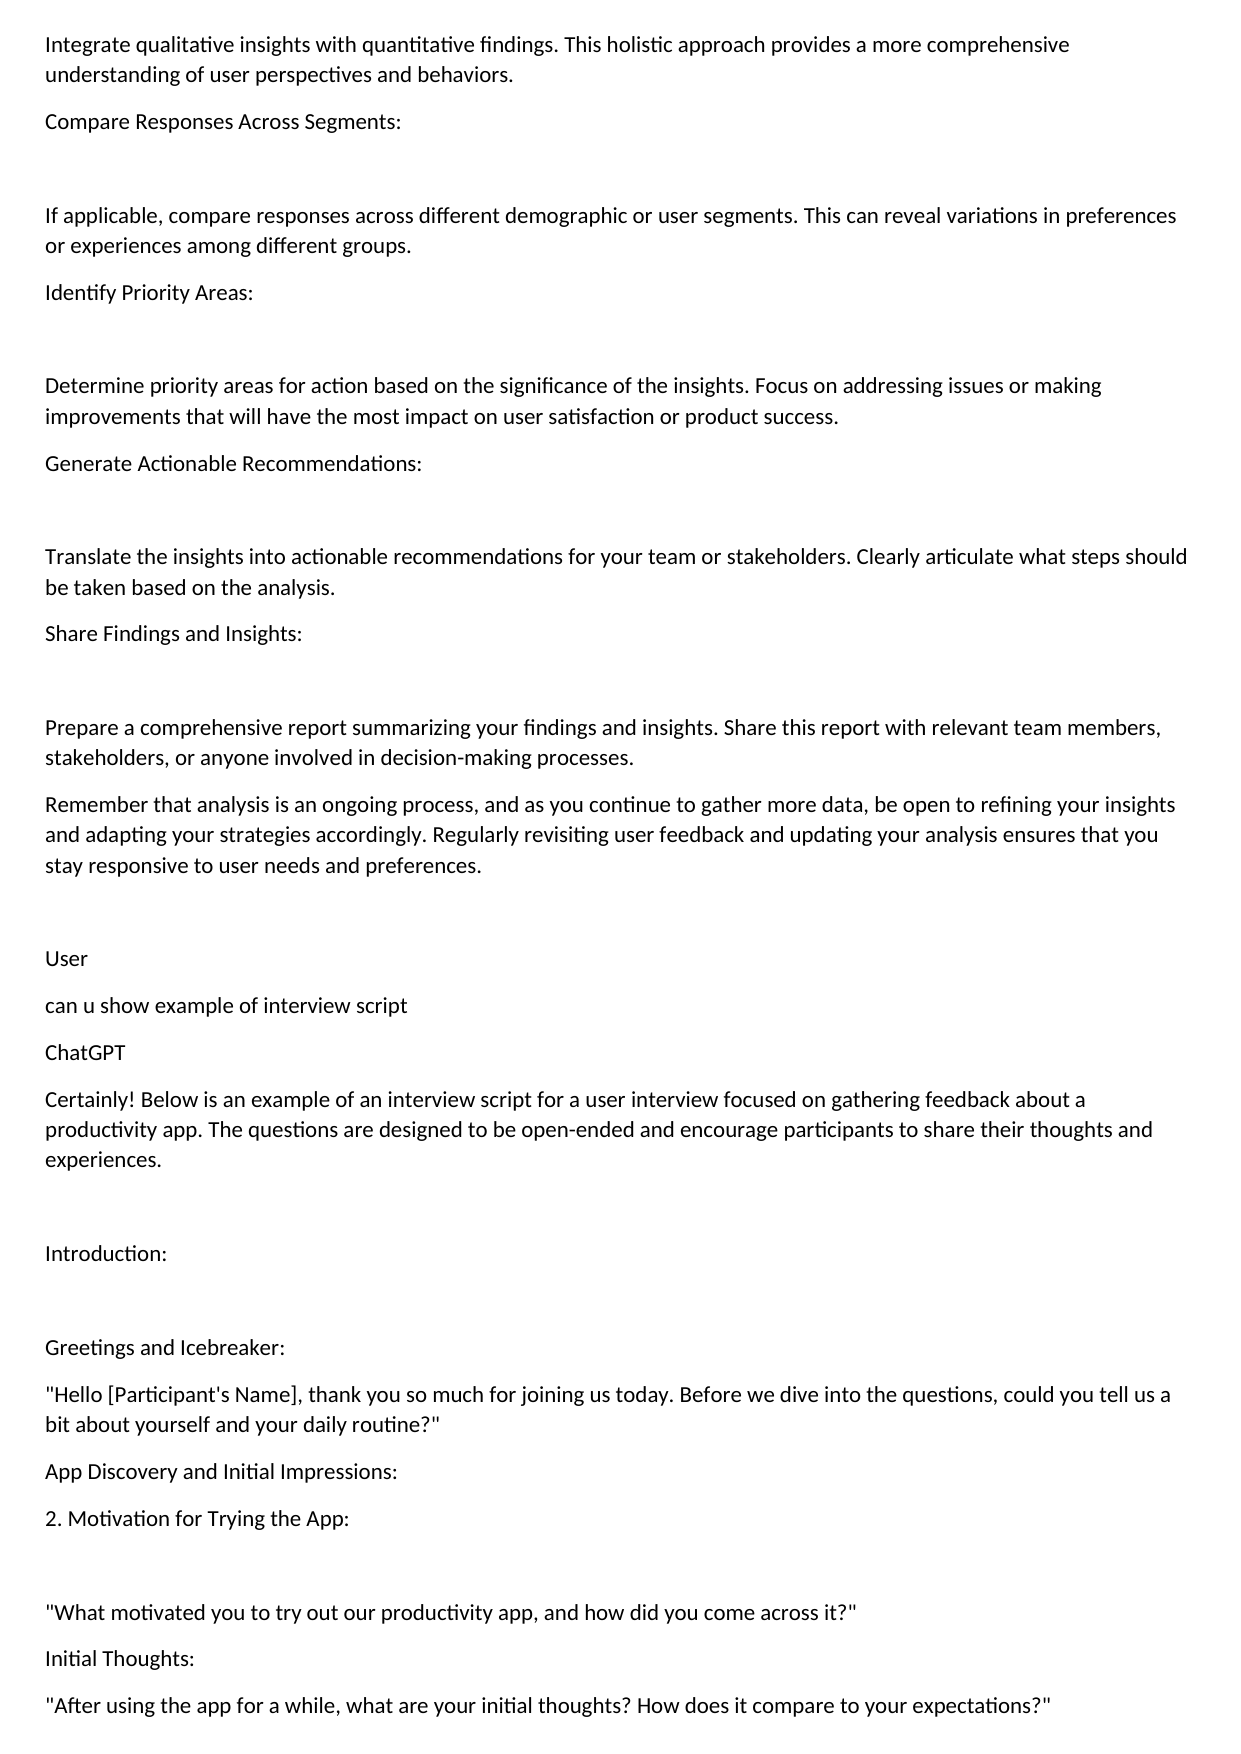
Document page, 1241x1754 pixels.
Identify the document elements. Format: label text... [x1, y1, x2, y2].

text Prepare a comprehensive report summarizing your findings and insights. Share this report with relevant team members, stakeholders, or anyone involved in decision-making processes. [45, 713, 1195, 772]
text ChatGPT [45, 1038, 1195, 1066]
text 2. Motivation for Trying the App: [45, 1504, 1195, 1532]
text Share Findings and Insights: [45, 619, 1195, 648]
text Initial Thoughts: [45, 1644, 1195, 1673]
text User [45, 944, 1195, 973]
text Determine priority areas for action based on the significance of the insights. Focus on addressing issues or making improvements that will have the most impact on user satisfaction or product success. [45, 372, 1195, 430]
text Compare Responses Across Segments: [45, 107, 1195, 135]
text Certainly! Below is an example of an interview script for a user interview focused on gathering feedback about a productivity app. The questions are designed to be open-ended and encourage participants to share their thoughts and experiences. [45, 1085, 1195, 1174]
text Translate the insights into actionable recommendations for your team or stakeholders. Clearly articulate what steps should be taken based on the analysis. [45, 542, 1195, 601]
text "What motivated you to try out our productivity app, and how did you come across it?" [45, 1598, 1195, 1626]
text Remember that analysis is an ongoing process, and as you continue to gather more data, be open to refining your insights and adapting your strategies accordingly. Regularly revisiting user feedback and updating your analysis ensures that you stay responsive to user needs and preferences. [45, 790, 1195, 879]
text Identify Priority Areas: [45, 278, 1195, 306]
text "After using the app for a while, what are your initial thoughts? How does it compare to your expectations?" [45, 1691, 1195, 1719]
text App Discovery and Initial Impressions: [45, 1457, 1195, 1485]
text Integrate qualitative insights with quantitative findings. This holistic approach provides a more comprehensive understanding of user perspectives and behaviors. [45, 30, 1195, 88]
text Greetings and Icebreaker: [45, 1333, 1195, 1361]
text "Hello [Participant's Name], thank you so much for joining us today. Before we dive into the questions, could you tell us a bit about yourself and your daily routine?" [45, 1380, 1195, 1438]
text Introduction: [45, 1239, 1195, 1267]
text If applicable, compare responses across different demographic or user segments. This can reveal variations in preferences or experiences among different groups. [45, 201, 1195, 259]
text Generate Actionable Recommendations: [45, 449, 1195, 477]
text can u show example of interview script [45, 991, 1195, 1019]
